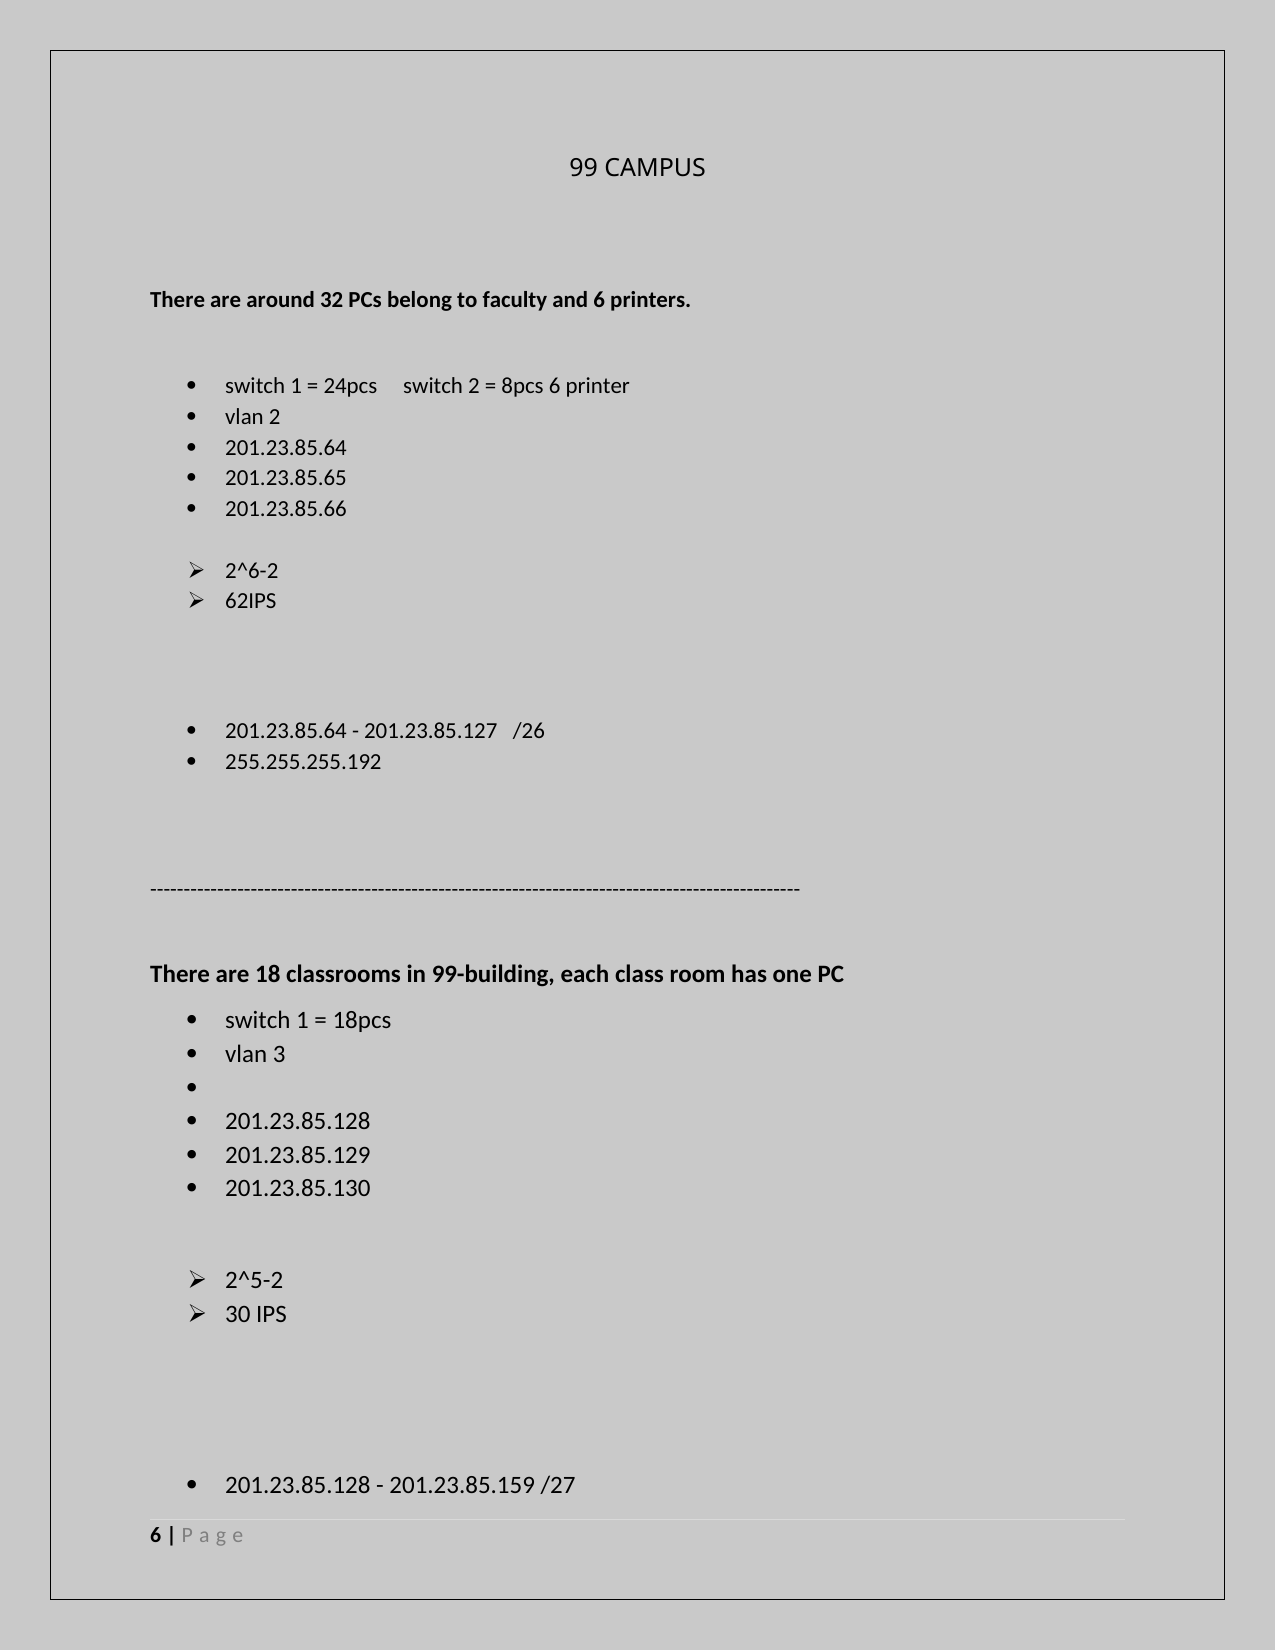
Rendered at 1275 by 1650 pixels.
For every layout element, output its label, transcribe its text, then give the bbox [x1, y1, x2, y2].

list 2^5-2 [187, 1264, 1125, 1295]
list 201.23.85.64 - 201.23.85.127 /26 [187, 716, 1125, 744]
list 201.23.85.130 [187, 1172, 1125, 1203]
list 255.255.255.192 [187, 747, 1125, 775]
list 62IPS [187, 586, 1125, 614]
list vlan 2 [187, 402, 1125, 430]
list switch 1 = 18pcs [187, 1005, 1125, 1035]
text 99 CAMPUS [150, 150, 1125, 184]
list 201.23.85.64 [187, 433, 1125, 461]
list 201.23.85.128 - 201.23.85.159 /27 [187, 1469, 1125, 1500]
list 201.23.85.129 [187, 1139, 1125, 1169]
text There are around 32 PCs belong to faculty and 6 printers. [150, 285, 1125, 313]
list switch 1 = 24pcs switch 2 = 8pcs 6 printer [187, 371, 1125, 399]
text ------------------------------------------------------------------------------------------------- [150, 875, 1125, 902]
list 201.23.85.128 [187, 1105, 1125, 1136]
list 201.23.85.65 [187, 463, 1125, 492]
text There are 18 classrooms in 99-building, each class room has one PC [150, 959, 1125, 989]
list 2^6-2 [187, 556, 1125, 584]
list 30 IPS [187, 1298, 1125, 1328]
list vlan 3 [187, 1038, 1125, 1069]
list 201.23.85.66 [187, 494, 1125, 522]
